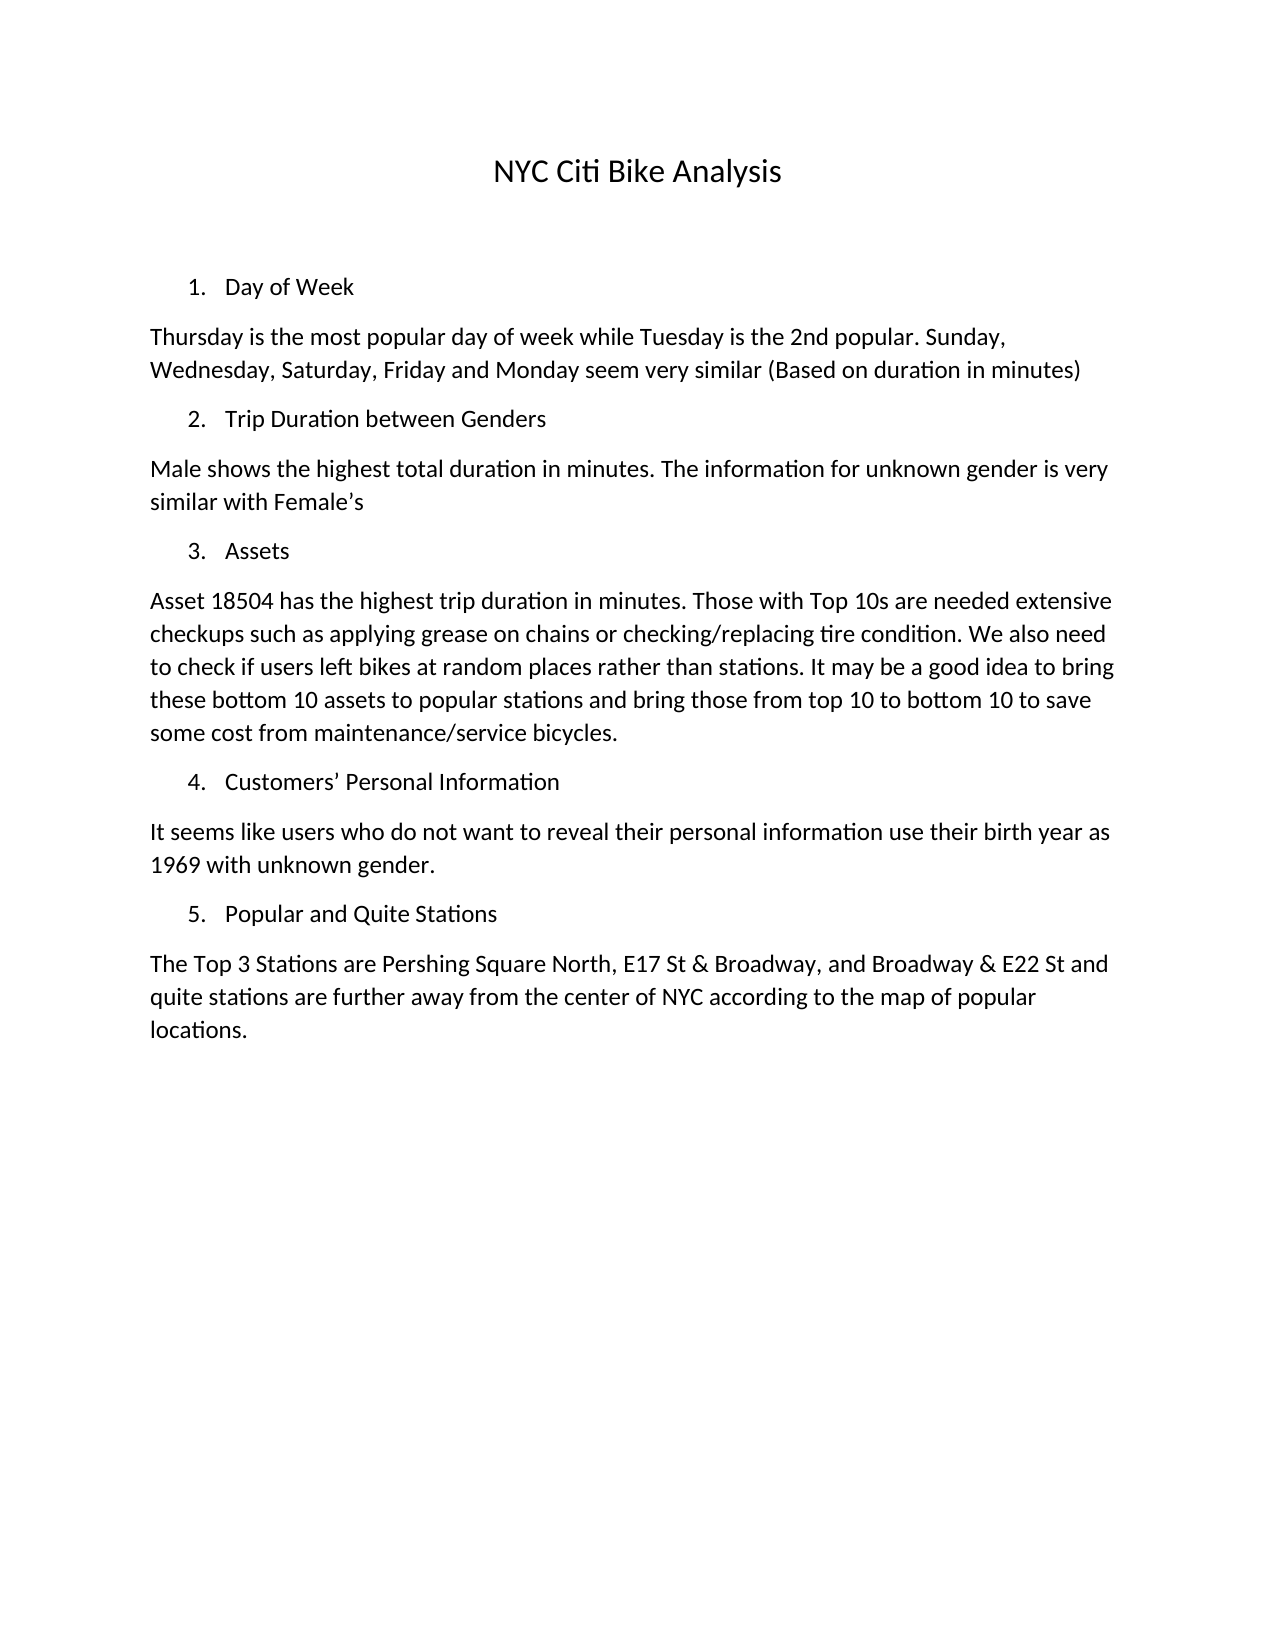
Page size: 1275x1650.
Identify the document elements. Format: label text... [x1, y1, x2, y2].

text NYC Citi Bike Analysis [150, 150, 1125, 191]
text It seems like users who do not want to reveal their personal information use their birth year as 1969 with unknown gender. [150, 816, 1125, 879]
list Day of Week [187, 271, 1125, 302]
list Customers’ Personal Information [187, 766, 1125, 797]
list Assets [187, 535, 1125, 566]
list Popular and Quite Stations [187, 898, 1125, 929]
text Asset 18504 has the highest trip duration in minutes. Those with Top 10s are needed extensive checkups such as applying grease on chains or checking/replacing tire condition. We also need to check if users left bikes at random places rather than stations. It may be a good idea to bring these bottom 10 assets to popular stations and bring those from top 10 to bottom 10 to save some cost from maintenance/service bicycles. [150, 585, 1125, 747]
text Male shows the highest total duration in minutes. The information for unknown gender is very similar with Female’s [150, 453, 1125, 516]
list Trip Duration between Genders [187, 403, 1125, 434]
text Thursday is the most popular day of week while Tuesday is the 2nd popular. Sunday, Wednesday, Saturday, Friday and Monday seem very similar (Based on duration in minutes) [150, 321, 1125, 384]
text The Top 3 Stations are Pershing Square North, E17 St & Broadway, and Broadway & E22 St and quite stations are further away from the center of NYC according to the map of popular locations. [150, 948, 1125, 1044]
